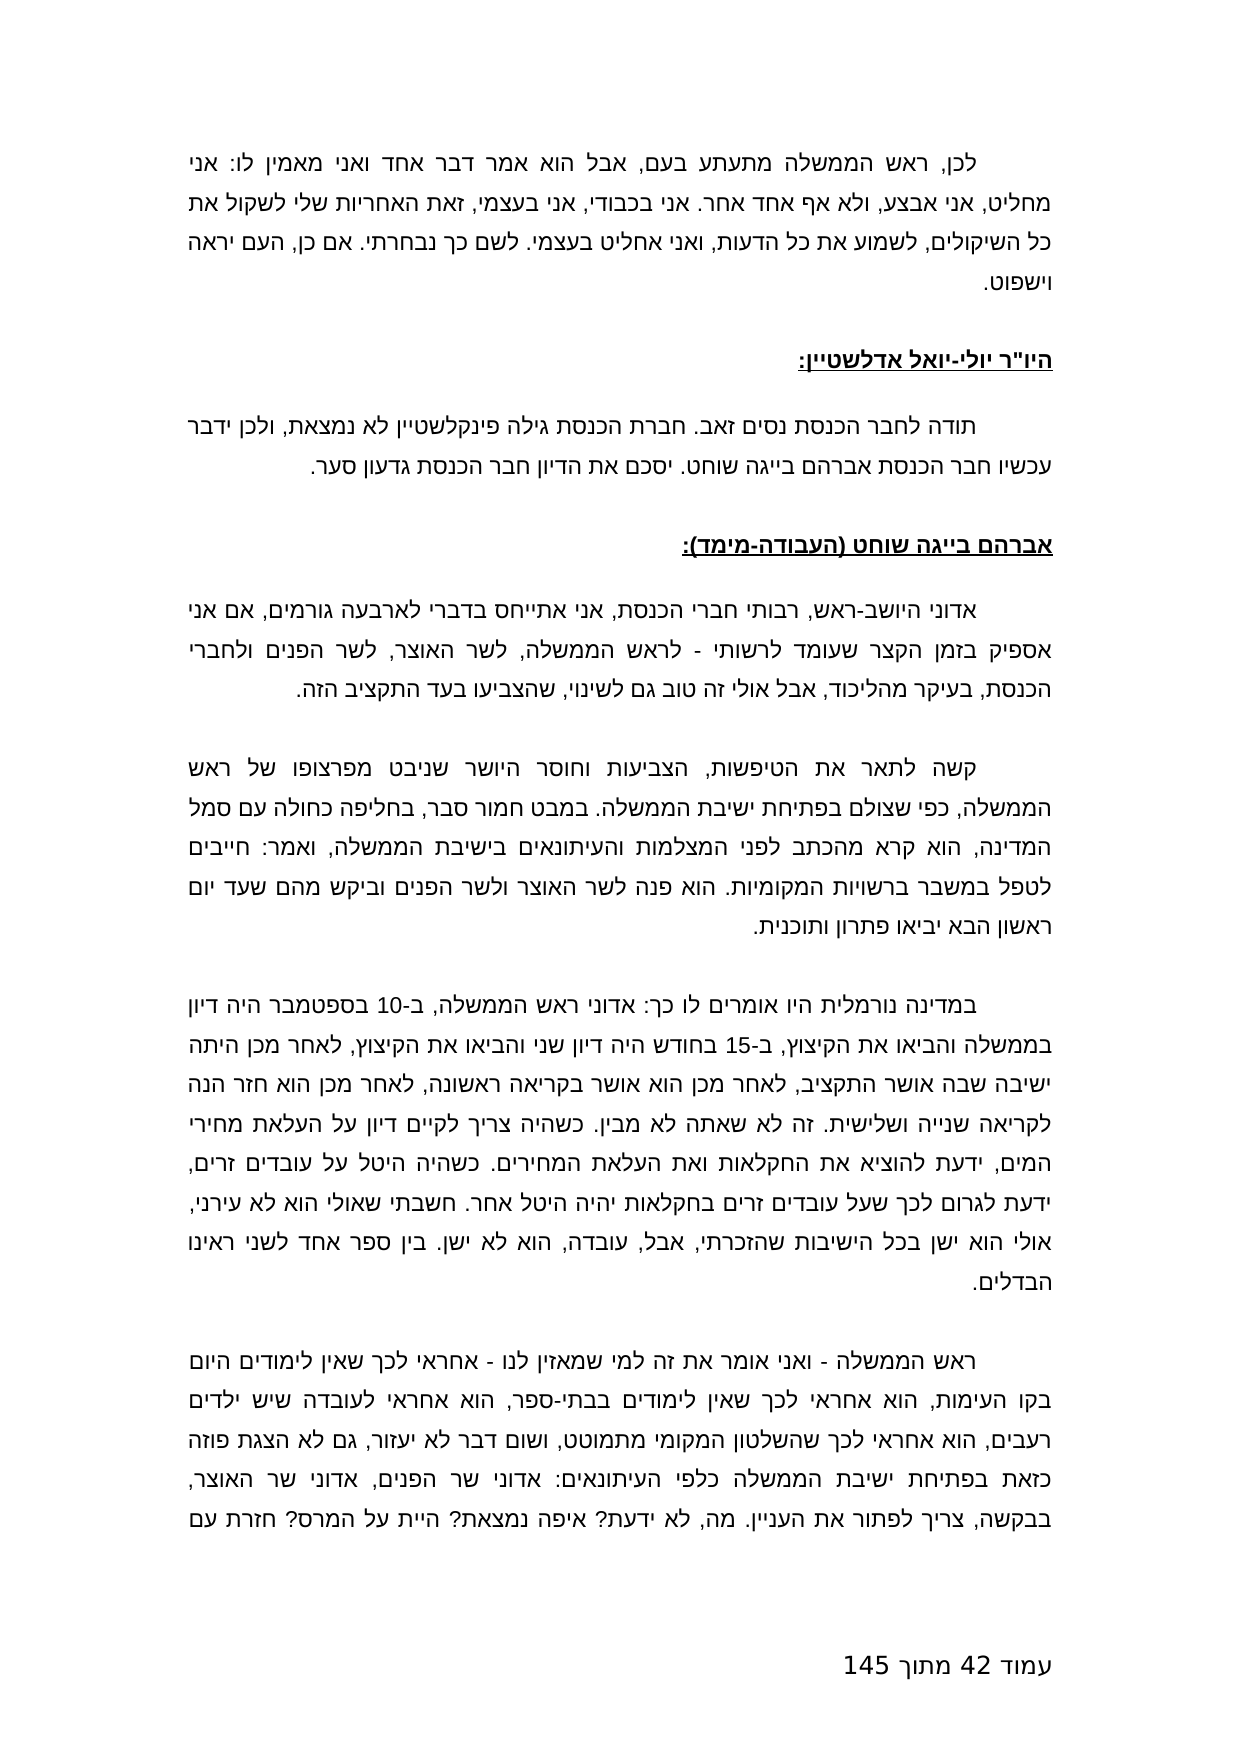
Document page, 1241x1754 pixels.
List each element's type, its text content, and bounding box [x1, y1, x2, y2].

text במדינה נורמלית היו אומרים לו כך: אדוני ראש הממשלה, ב-10 בספטמבר היה דיון בממשלה והביאו את הקיצוץ, ב-15 בחודש היה דיון שני והביאו את הקיצוץ, לאחר מכן היתה ישיבה שבה אושר התקציב, לאחר מכן הוא אושר בקריאה ראשונה, לאחר מכן הוא חזר הנה לקריאה שנייה ושלישית. זה לא שאתה לא מבין. כשהיה צריך לקיים דיון על העלאת מחירי המים, ידעת להוציא את החקלאות ואת העלאת המחירים. כשהיה היטל על עובדים זרים, ידעת לגרום לכך שעל עובדים זרים בחקלאות יהיה היטל אחר. חשבתי שאולי הוא לא עירני, אולי הוא ישן בכל הישיבות שהזכרתי, אבל, עובדה, הוא לא ישן. בין ספר אחד לשני ראינו הבדלים. [187, 992, 1053, 1295]
text אדוני היושב-ראש, רבותי חברי הכנסת, אני אתייחס בדברי לארבעה גורמים, אם אני אספיק בזמן הקצר שעומד לרשותי - לראש הממשלה, לשר האוצר, לשר הפנים ולחברי הכנסת, בעיקר מהליכוד, אבל אולי זה טוב גם לשינוי, שהצביעו בעד התקציב הזה. [187, 597, 1053, 703]
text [187, 1348, 1053, 1532]
text קשה לתאר את הטיפשות, הצביעות וחוסר היושר שניבט מפרצופו של ראש הממשלה, כפי שצולם בפתיחת ישיבת הממשלה. במבט חמור סבר, בחליפה כחולה עם סמל המדינה, הוא קרא מהכתב לפני המצלמות והעיתונאים בישיבת הממשלה, ואמר: חייבים לטפל במשבר ברשויות המקומיות. הוא פנה לשר האוצר ולשר הפנים וביקש מהם שעד יום ראשון הבא יביאו פתרון ותוכנית. [187, 755, 1053, 940]
text אברהם בייגה שוחט (העבודה-מימד): [187, 532, 1053, 558]
text לכן, ראש הממשלה מתעתע בעם, אבל הוא אמר דבר אחד ואני מאמין לו: אני מחליט, אני אבצע, ולא אף אחד אחר. אני בכבודי, אני בעצמי, זאת האחריות שלי לשקול את כל השיקולים, לשמוע את כל הדעות, ואני אחליט בעצמי. לשם כך נבחרתי. אם כן, העם יראה וישפוט. [187, 150, 1053, 295]
text תודה לחבר הכנסת נסים זאב. חברת הכנסת גילה פינקלשטיין לא נמצאת, ולכן ידבר עכשיו חבר הכנסת אברהם בייגה שוחט. יסכם את הדיון חבר הכנסת גדעון סער. [187, 413, 1053, 479]
text היו"ר יולי-יואל אדלשטיין: [187, 347, 1053, 374]
